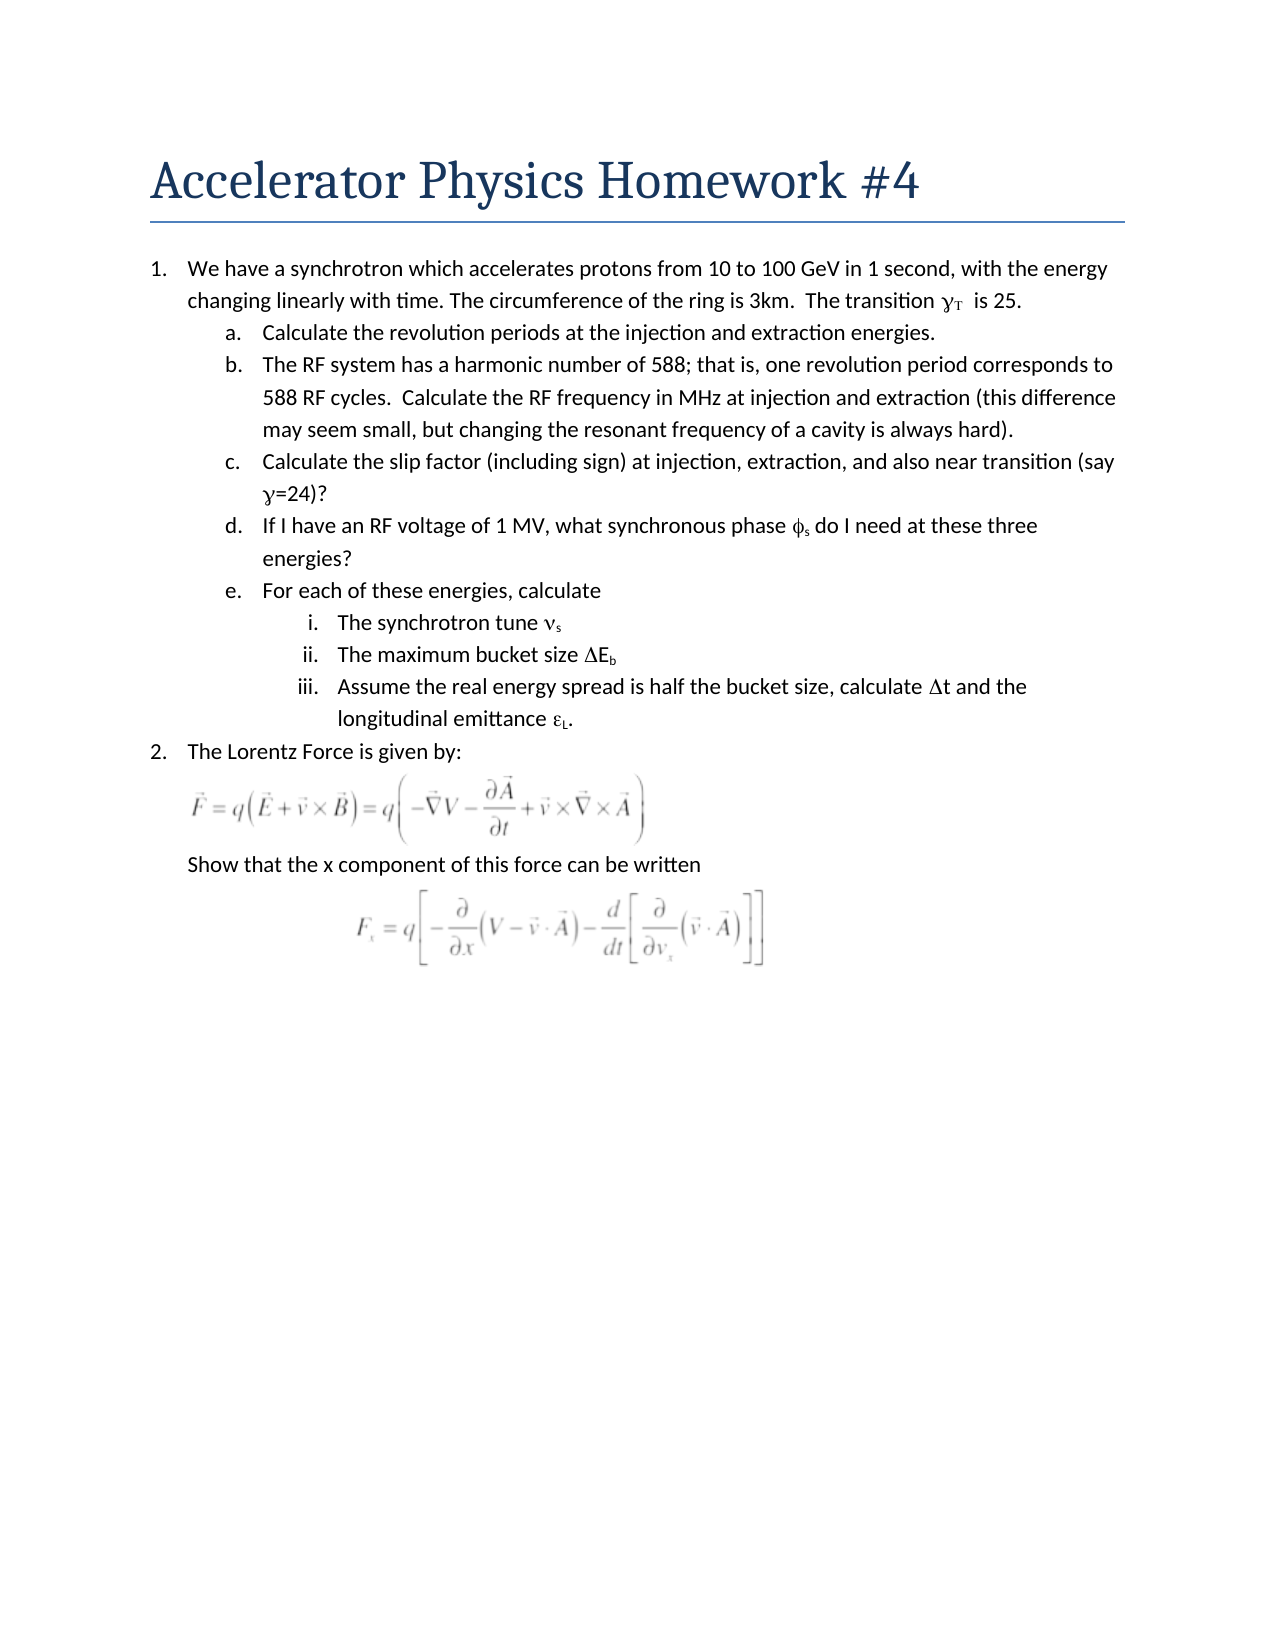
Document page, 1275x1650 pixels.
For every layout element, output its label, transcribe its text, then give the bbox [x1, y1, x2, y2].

list Calculate the revolution periods at the injection and extraction energies. [225, 318, 1125, 346]
list If I have an RF voltage of 1 MV, what synchronous phase s do I need at these three energies? [225, 511, 1125, 572]
list The maximum bucket size Eb [319, 640, 1125, 668]
list The synchrotron tune s [319, 608, 1125, 636]
list For each of these energies, calculate [225, 576, 1125, 604]
list The Lorentz Force is given by: Show that the x component of this force can be written [150, 737, 1125, 878]
list The RF system has a harmonic number of 588; that is, one revolution period corresponds to 588 RF cycles. Calculate the RF frequency in MHz at injection and extraction (this difference may seem small, but changing the resonant frequency of a cavity is always hard). [225, 351, 1125, 443]
list Calculate the slip factor (including sign) at injection, extraction, and also near transition (say =24)? [225, 447, 1125, 507]
list We have a synchrotron which accelerates protons from 10 to 100 GeV in 1 second, with the energy changing linearly with time. The circumference of the ring is 3km. The transition is 25. [150, 254, 1125, 314]
title Accelerator Physics Homework #4 [150, 150, 1125, 221]
list Assume the real energy spread is half the bucket size, calculate t and the longitudinal emittance L. [319, 672, 1125, 733]
